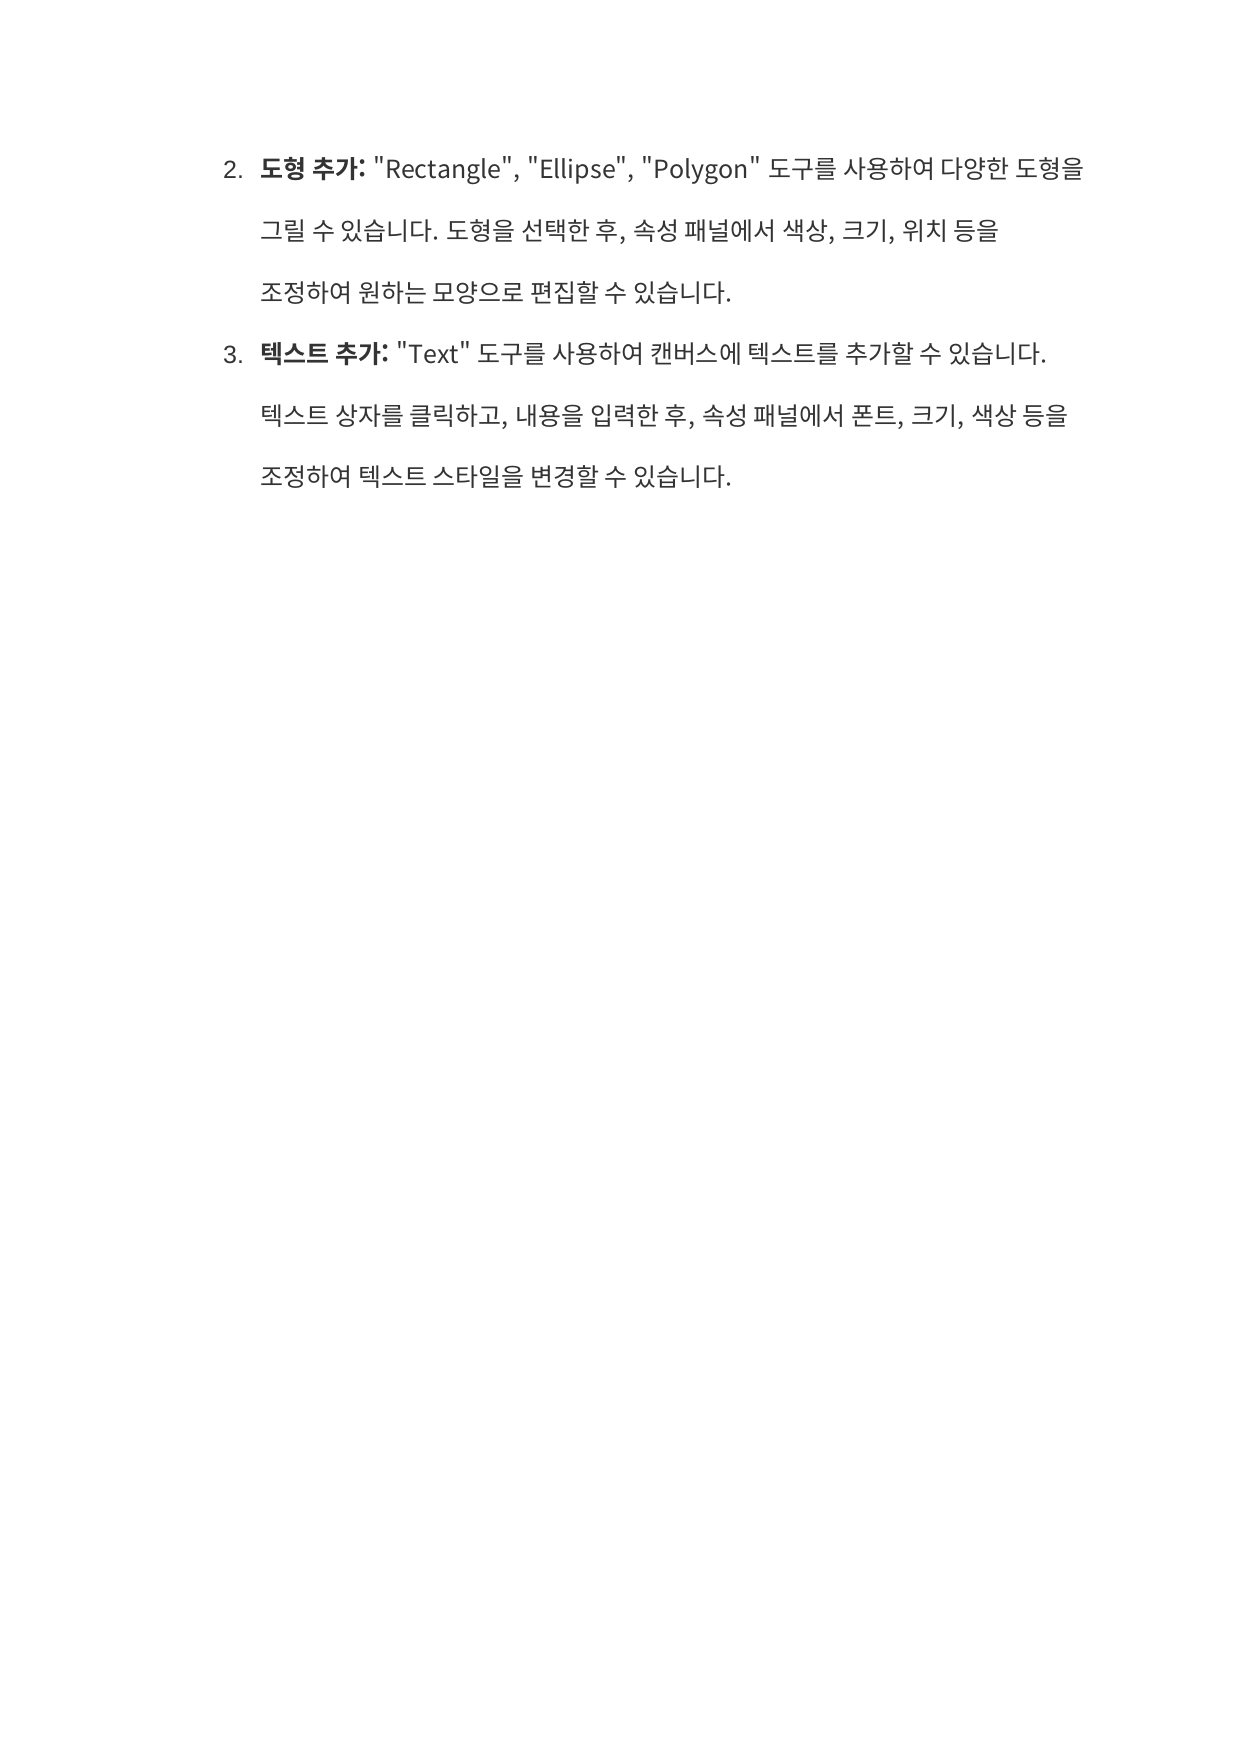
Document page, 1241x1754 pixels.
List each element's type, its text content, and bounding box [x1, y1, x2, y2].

list 도형 추가: "Rectangle", "Ellipse", "Polygon" 도구를 사용하여 다양한 도형을 그릴 수 있습니다. 도형을 선택한 후, 속성 패널에서 색상, 크기, 위치 등을 조정하여 원하는 모양으로 편집할 수 있습니다. [223, 150, 1090, 309]
list 텍스트 추가: "Text" 도구를 사용하여 캔버스에 텍스트를 추가할 수 있습니다. 텍스트 상자를 클릭하고, 내용을 입력한 후, 속성 패널에서 폰트, 크기, 색상 등을 조정하여 텍스트 스타일을 변경할 수 있습니다. [223, 335, 1090, 494]
